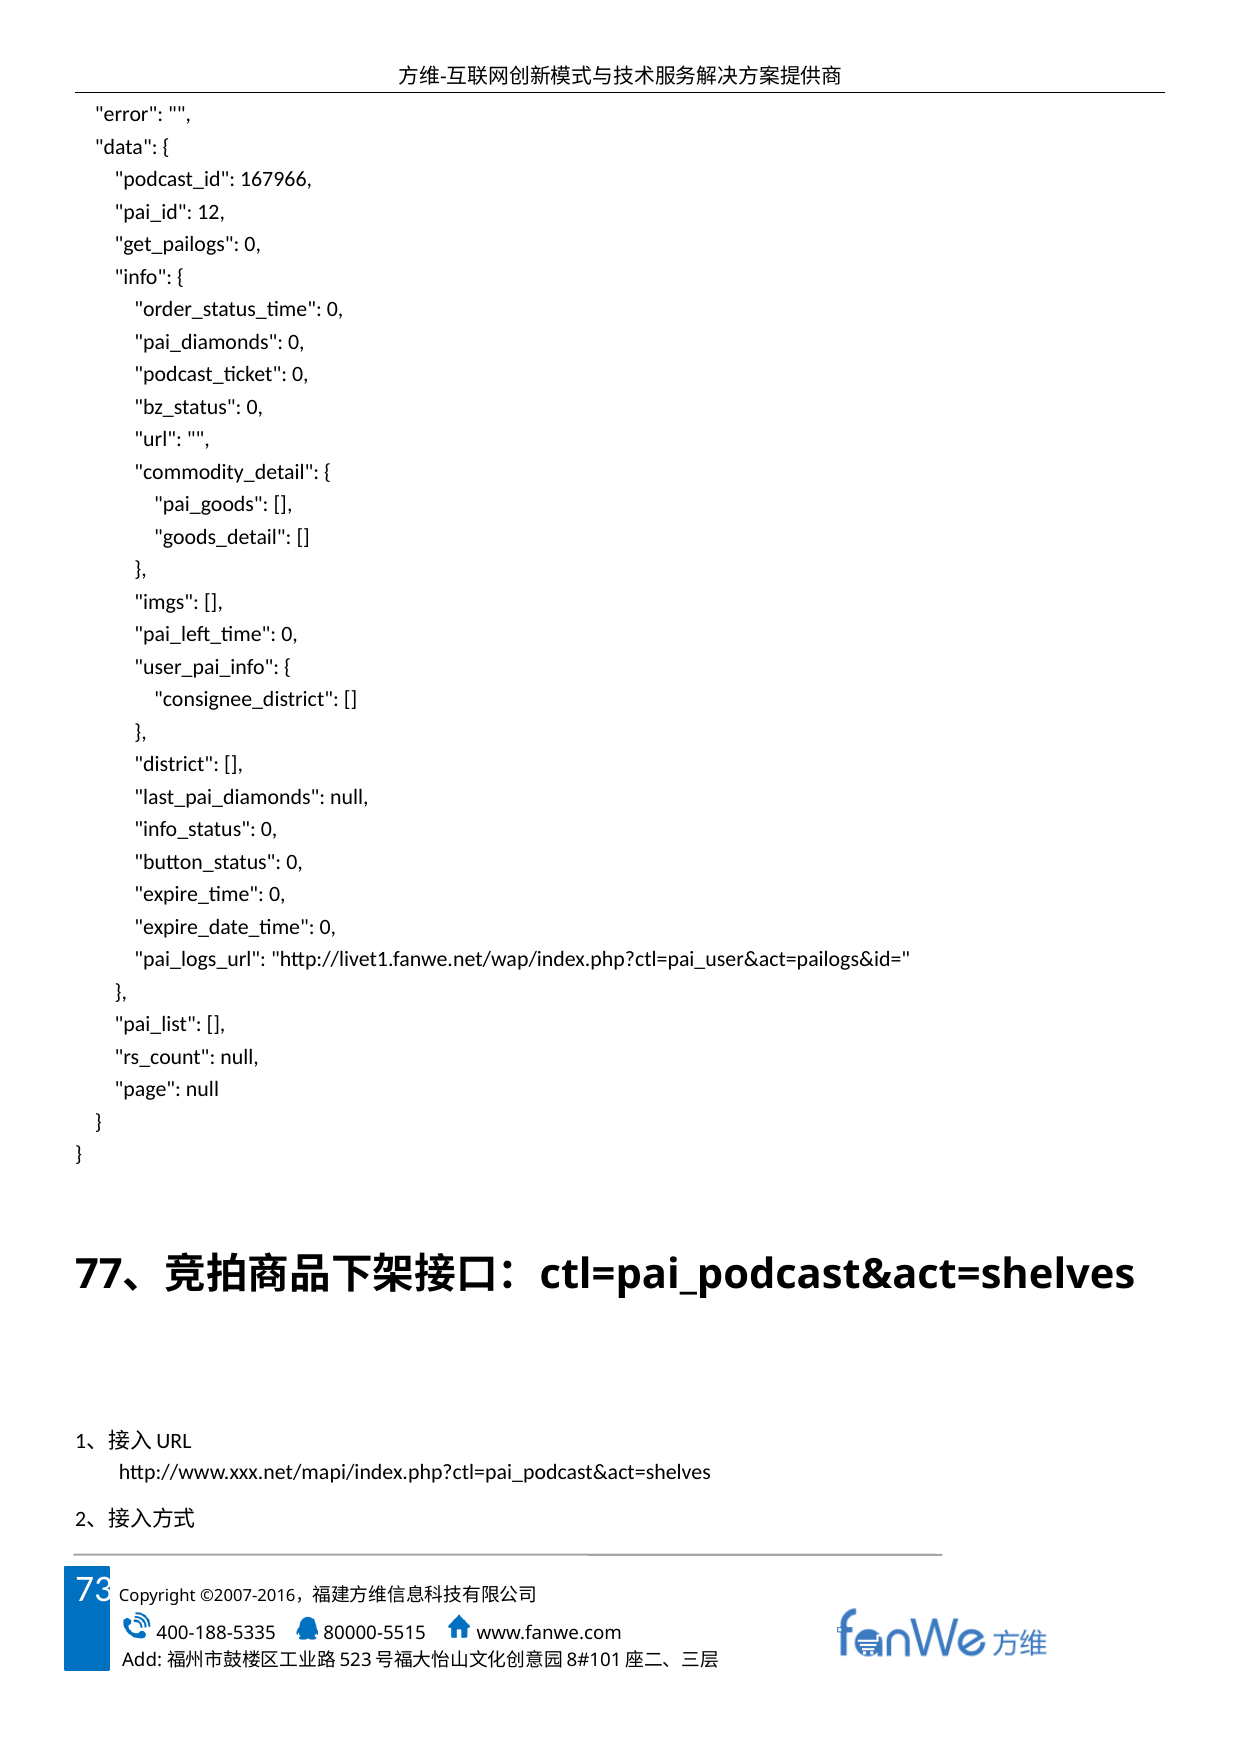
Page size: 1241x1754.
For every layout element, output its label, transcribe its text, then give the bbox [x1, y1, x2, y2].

text "district": [], [75, 748, 1165, 780]
picture [835, 1603, 1057, 1666]
text "goods_detail": [] [75, 520, 1165, 553]
text "pai_list": [], [75, 1008, 1165, 1040]
text "consignee_district": [] [75, 683, 1165, 715]
text "expire_time": 0, [75, 878, 1165, 910]
text "commodity_detail": { [75, 455, 1165, 488]
text "pai_diamonds": 0, [75, 325, 1165, 358]
text "bz_status": 0, [75, 390, 1165, 423]
text "info_status": 0, [75, 813, 1165, 845]
text "error": "", [75, 98, 1165, 130]
text "pai_goods": [], [75, 488, 1165, 520]
text "pai_id": 12, [75, 195, 1165, 228]
text http://www.xxx.net/mapi/index.php?ctl=pai_podcast&act=shelves [75, 1455, 1165, 1488]
text } [75, 1138, 1165, 1170]
text "rs_count": null, [75, 1040, 1165, 1073]
text 1、接入URL [75, 1423, 1165, 1455]
subtitle 竞拍商品下架接口：ctl=pai_podcast&act=shelves [75, 1238, 1165, 1303]
text "data": { [75, 130, 1165, 163]
text }, [75, 553, 1165, 585]
picture [121, 1610, 152, 1640]
text } [75, 1105, 1165, 1138]
text "get_pailogs": 0, [75, 228, 1165, 260]
text "info": { [75, 260, 1165, 293]
text "last_pai_diamonds": null, [75, 780, 1165, 813]
text "podcast_id": 167966, [75, 163, 1165, 195]
text "order_status_time": 0, [75, 293, 1165, 325]
text }, [75, 715, 1165, 748]
text "page": null [75, 1073, 1165, 1105]
picture [445, 1613, 472, 1640]
text "url": "", [75, 423, 1165, 455]
text "imgs": [], [75, 585, 1165, 618]
text }, [75, 975, 1165, 1008]
text "pai_logs_url": "http://livet1.fanwe.net/wap/index.php?ctl=pai_user&act=pailogs&id=" [75, 943, 1165, 975]
text "podcast_ticket": 0, [75, 358, 1165, 390]
text "user_pai_info": { [75, 650, 1165, 683]
text "button_status": 0, [75, 845, 1165, 878]
text "expire_date_time": 0, [75, 910, 1165, 943]
text "pai_left_time": 0, [75, 618, 1165, 650]
text 2、接入方式 [75, 1501, 1165, 1533]
picture [295, 1616, 319, 1640]
